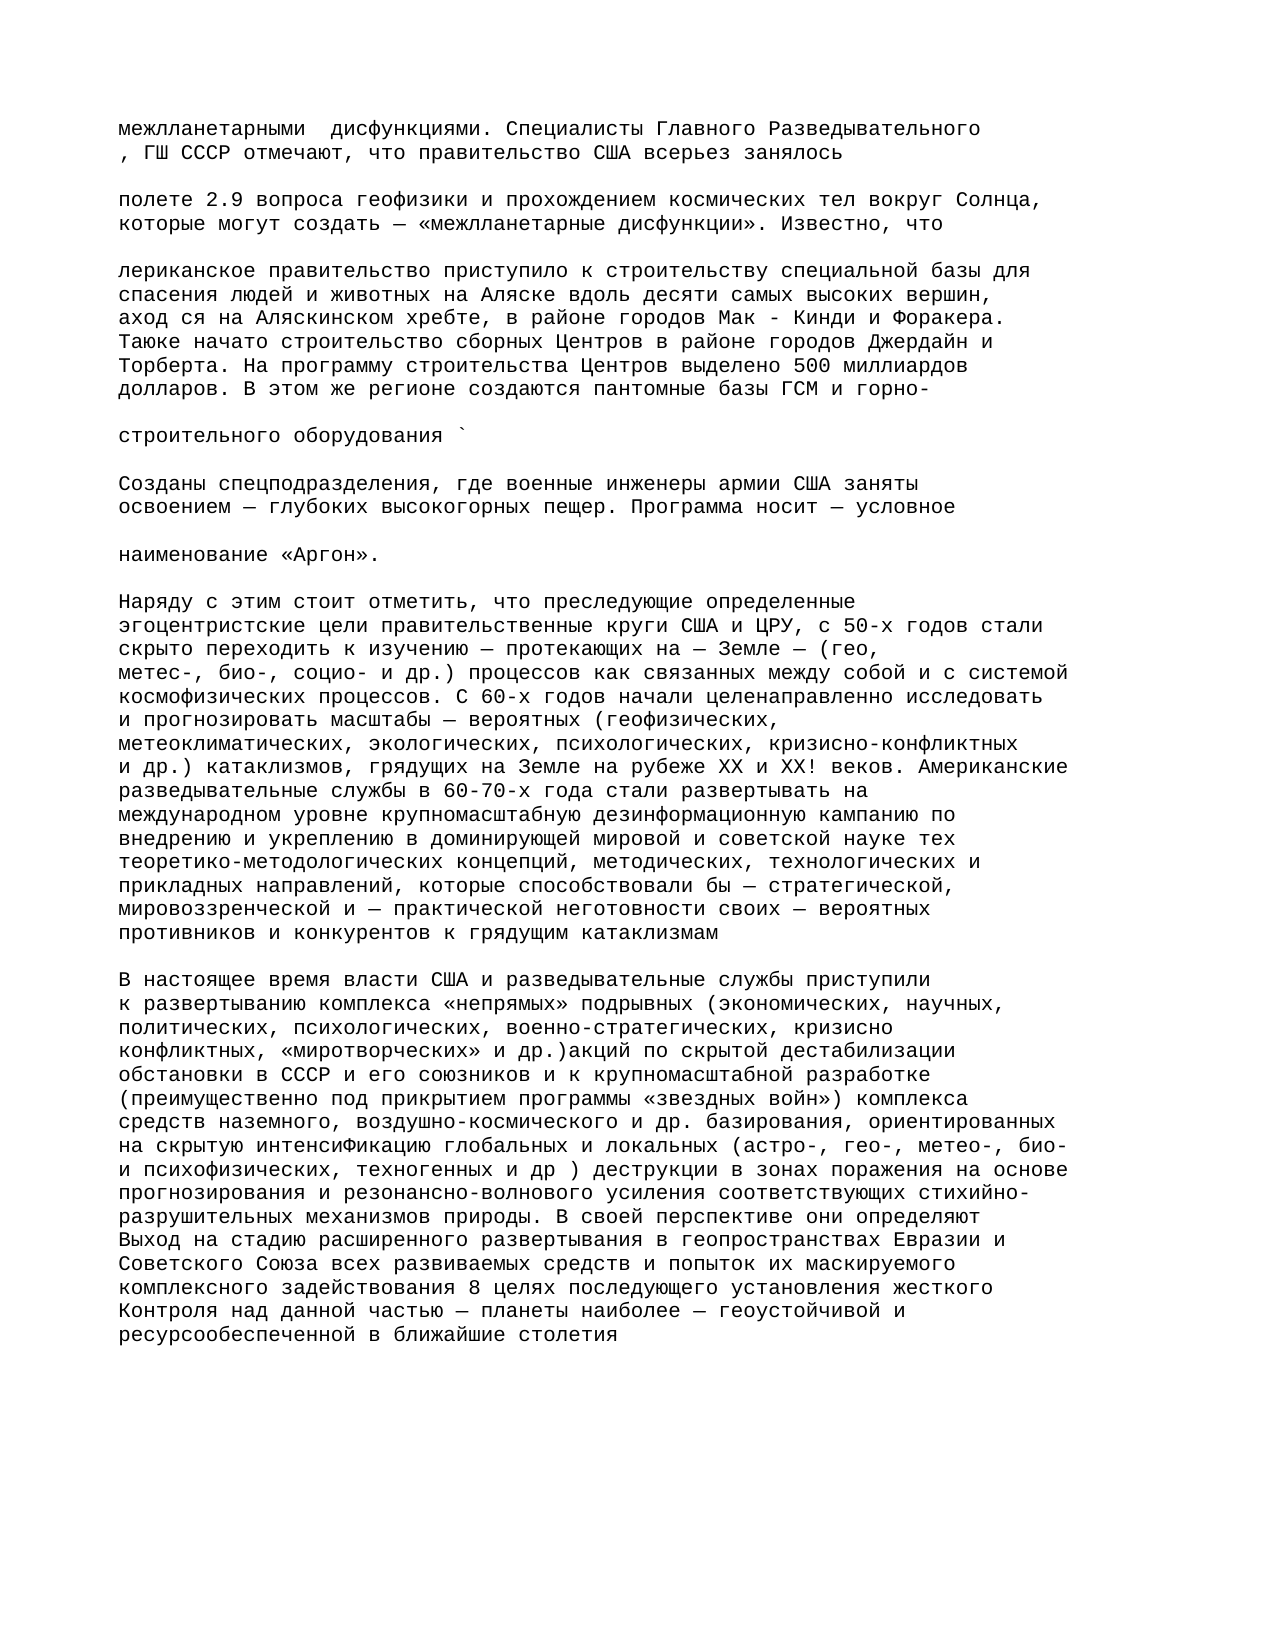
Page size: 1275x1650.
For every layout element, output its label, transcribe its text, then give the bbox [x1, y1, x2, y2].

text конфликтных, «миротворческих» и др.)акций по скрытой дестабилизации [118, 1040, 1157, 1064]
text противников и конкурентов к грядущим катаклизмам [118, 922, 1157, 946]
text разрушительных механизмов природы. В своей перспективе они определяют [118, 1206, 1157, 1229]
text лериканское правительство приступило к строительству специальной базы для [118, 260, 1157, 284]
text космофизических процессов. С 60-х годов начали целенаправленно исследовать [118, 686, 1157, 709]
text средств наземного, воздушно-космического и др. базирования, ориентированных [118, 1111, 1157, 1135]
text наименование «Аргон». [118, 544, 1157, 567]
text метес-, био-, социо- и др.) процессов как связанных между собой и с системой [118, 662, 1157, 686]
text ‚ ГШ СССР отмечают, что правительство США всерьез занялось [118, 142, 1157, 165]
text Советского Союза всех развиваемых средств и попыток их маскируемого [118, 1253, 1157, 1277]
text Таюке начато строительство сборных Центров в районе городов Джердайн и [118, 331, 1157, 354]
text (преимущественно под прикрытием программы «звездных войн») комплекса [118, 1088, 1157, 1111]
text Созданы спецподразделения, где военные инженеры армии США заняты [118, 473, 1157, 496]
text метеоклиматических, экологических, психологических, кризисно-конфликтных [118, 733, 1157, 757]
text политических, психологических, военно-стратегических, кризисно [118, 1017, 1157, 1040]
text скрыто переходить к изучению — протекающих на — Земле — (гео, [118, 638, 1157, 662]
text прогнозирования и резонансно-волнового усиления соответствующих стихийно- [118, 1182, 1157, 1206]
text межлланетарными дисфункциями. Специалисты Главного Разведывательного [118, 118, 1157, 142]
text международном уровне крупномасштабную дезинформационную кампанию по [118, 804, 1157, 827]
text долларов. В этом же регионе создаются пантомные базы ГСМ и горно- [118, 378, 1157, 402]
text и психофизических, техногенных и др ) деструкции в зонах поражения на основе [118, 1158, 1157, 1182]
text Торберта. На программу строительства Центров выделено 500 миллиардов [118, 354, 1157, 378]
text прикладных направлений, которые способствовали бы — стратегической, [118, 875, 1157, 898]
text полете 2.9 вопроса геофизики и прохождением космических тел вокруг Солнца, [118, 189, 1157, 213]
text обстановки в СССР и его союзников и к крупномасштабной разработке [118, 1064, 1157, 1088]
text мировоззренческой и — практической неготовности своих — вероятных [118, 898, 1157, 922]
text к развертыванию комплекса «непрямых» подрывных (экономических, научных, [118, 993, 1157, 1017]
text комплексного задействования 8 целях последующего установления жесткого [118, 1277, 1157, 1300]
text теоретико-методологических концепций, методических, технологических и [118, 851, 1157, 875]
text которые могут создать — «межлланетарные дисфункции». Известно, что [118, 213, 1157, 236]
text эгоцентристские цели правительственные круги США и ЦРУ, с 50-х годов стали [118, 615, 1157, 638]
text В настоящее время власти США и разведывательные службы приступили [118, 969, 1157, 993]
text освоением — глубоких высокогорных пещер. Программа носит — условное [118, 496, 1157, 520]
text Наряду с этим стоит отметить, что преследующие определенные [118, 591, 1157, 615]
text Контроля над данной частью — планеты наиболее — геоустойчивой и [118, 1300, 1157, 1324]
text ресурсообеспеченной в ближайшие столетия [118, 1324, 1157, 1348]
text разведывательные службы в 60-70-х года стали развертывать на [118, 780, 1157, 804]
text и др.) катаклизмов, грядущих на Земле на рубеже ХХ и ХХ! веков. Американские [118, 757, 1157, 780]
text аход ся на Аляскинском хребте, в районе городов Мак - Кинди и Форакера. [118, 307, 1157, 331]
text на скрытую интенсиФикацию глобальных и локальных (астро-, гео-, метео-, био- [118, 1135, 1157, 1158]
text внедрению и укреплению в доминирующей мировой и советской науке тех [118, 827, 1157, 851]
text строительного оборудования ` [118, 426, 1157, 449]
text спасения людей и животных на Аляске вдоль десяти самых высоких вершин, [118, 284, 1157, 307]
text и прогнозировать масштабы — вероятных (геофизических, [118, 709, 1157, 733]
text Выход на стадию расширенного развертывания в геопространствах Евразии и [118, 1229, 1157, 1253]
